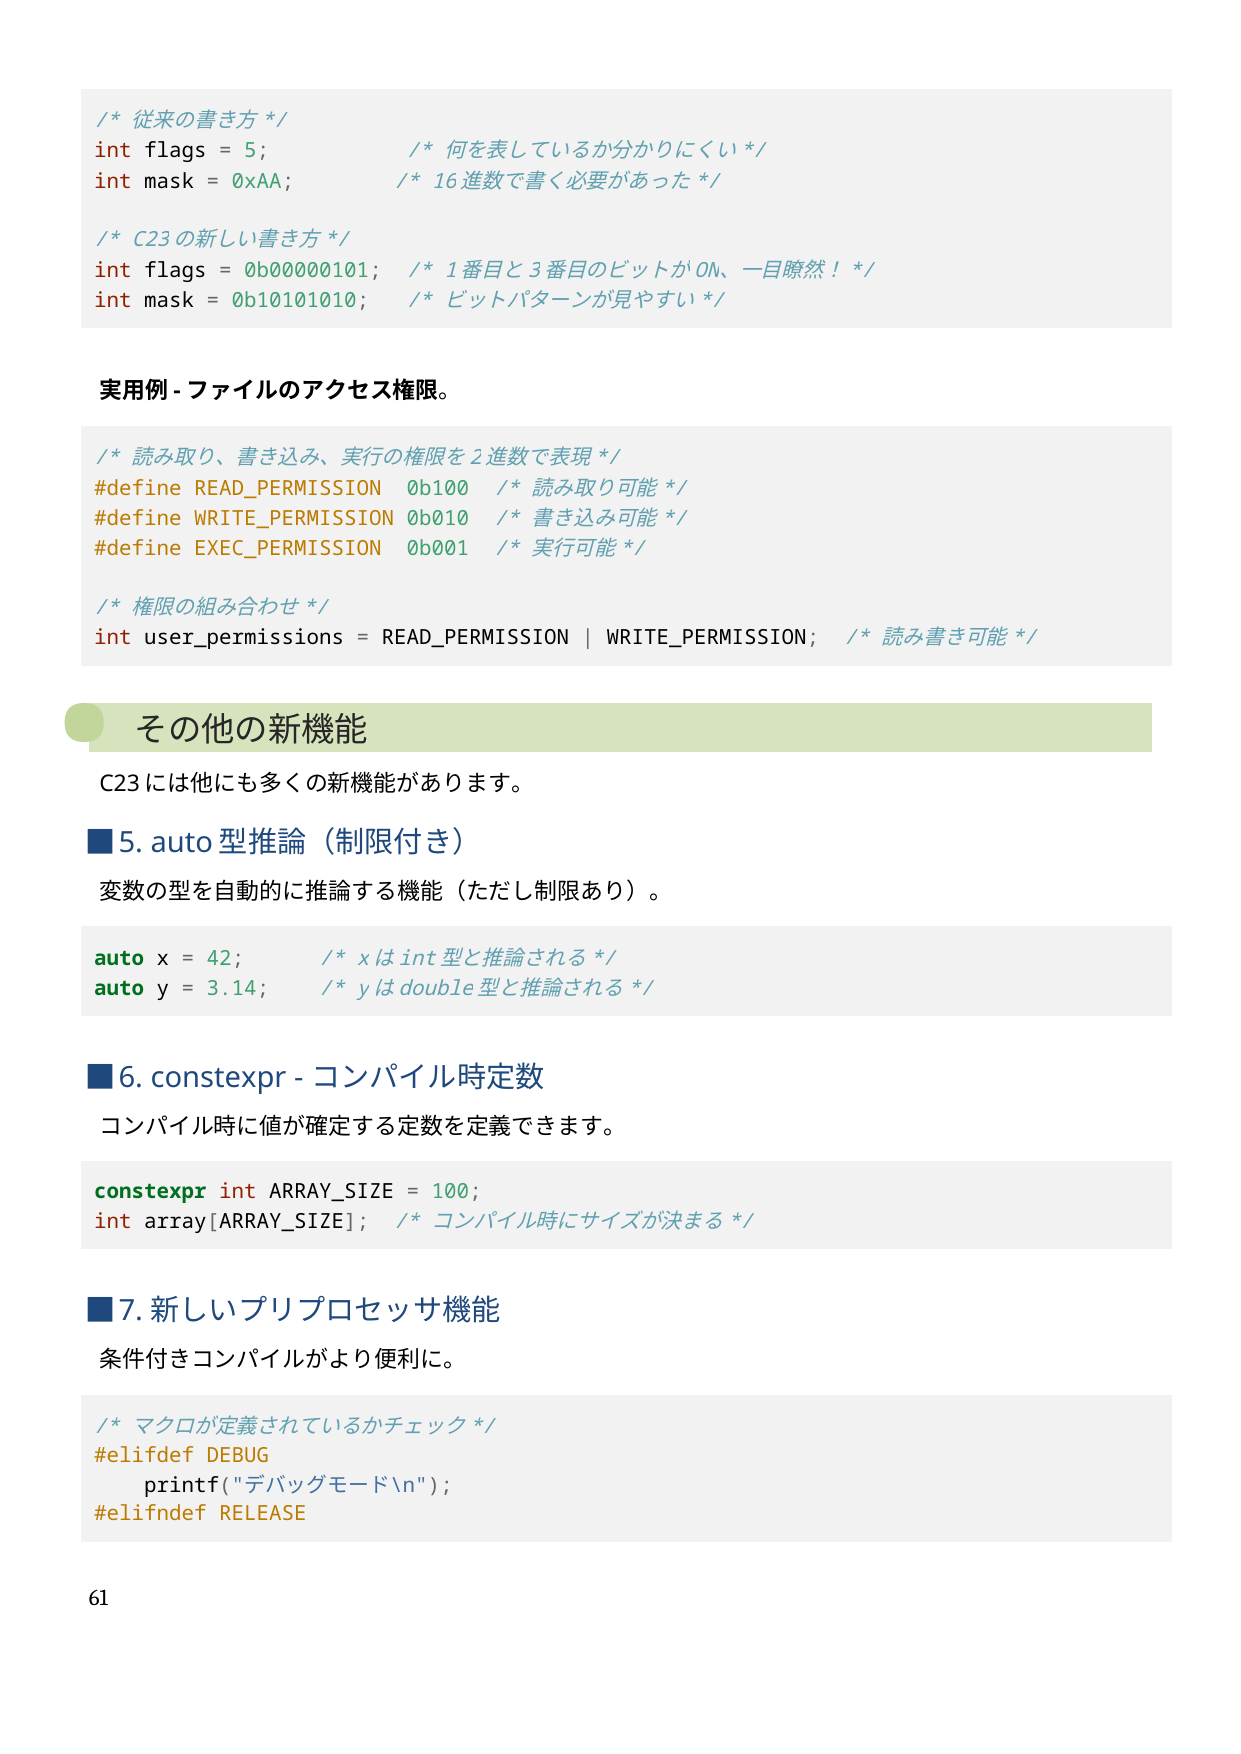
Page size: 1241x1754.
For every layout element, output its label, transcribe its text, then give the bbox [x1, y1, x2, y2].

subtitle 7. 新しいプリプロセッサ機能 [89, 1287, 1152, 1329]
text auto x = 42; /* xはint型と推論される */ auto y = 3.14; /* yはdouble型と推論される */ [94, 939, 1160, 1003]
subtitle その他の新機能 [89, 703, 1152, 752]
subtitle 5. auto型推論（制限付き） [89, 818, 1152, 861]
text コンパイル時に値が確定する定数を定義できます。 [89, 1101, 1152, 1143]
subtitle 6. constexpr - コンパイル時定数 [89, 1053, 1152, 1096]
text 変数の型を自動的に推論する機能（ただし制限あり）。 [89, 866, 1152, 907]
text /* 読み取り、書き込み、実行の権限を2進数で表現 */ #define READ_PERMISSION 0b100 /* 読み取り可能 */ #define WRITE_PERMISSION 0b010 /* 書き込み可能 */ #define EXEC_PERMISSION 0b001 /* 実行可能 */ /* 権限の組み合わせ */ int user_permissions = READ_PERMISSION | WRITE_PERMISSION; /* 読み書き可能 */ [94, 439, 1160, 653]
text /* マクロが定義されているかチェック */ #elifdef DEBUG printf("デバッグモード\n"); #elifndef RELEASE printf("リリースモードではない\n"); #endif [94, 1408, 1160, 1529]
text /* 従来の書き方 */ int flags = 5; /* 何を表しているか分かりにくい */ int mask = 0xAA; /* 16進数で書く必要があった */ /* C23の新しい書き方 */ int flags = 0b00000101; /* 1番目と3番目のビットがON、一目瞭然！ */ int mask = 0b10101010; /* ビットパターンが見やすい */ [94, 101, 1160, 316]
text C23には他にも多くの新機能があります。 [89, 758, 1152, 799]
text 実用例 - ファイルのアクセス権限。 [89, 366, 1152, 407]
text 条件付きコンパイルがより便利に。 [89, 1334, 1152, 1376]
text constexpr int ARRAY_SIZE = 100; int array[ARRAY_SIZE]; /* コンパイル時にサイズが決まる */ [94, 1174, 1160, 1237]
